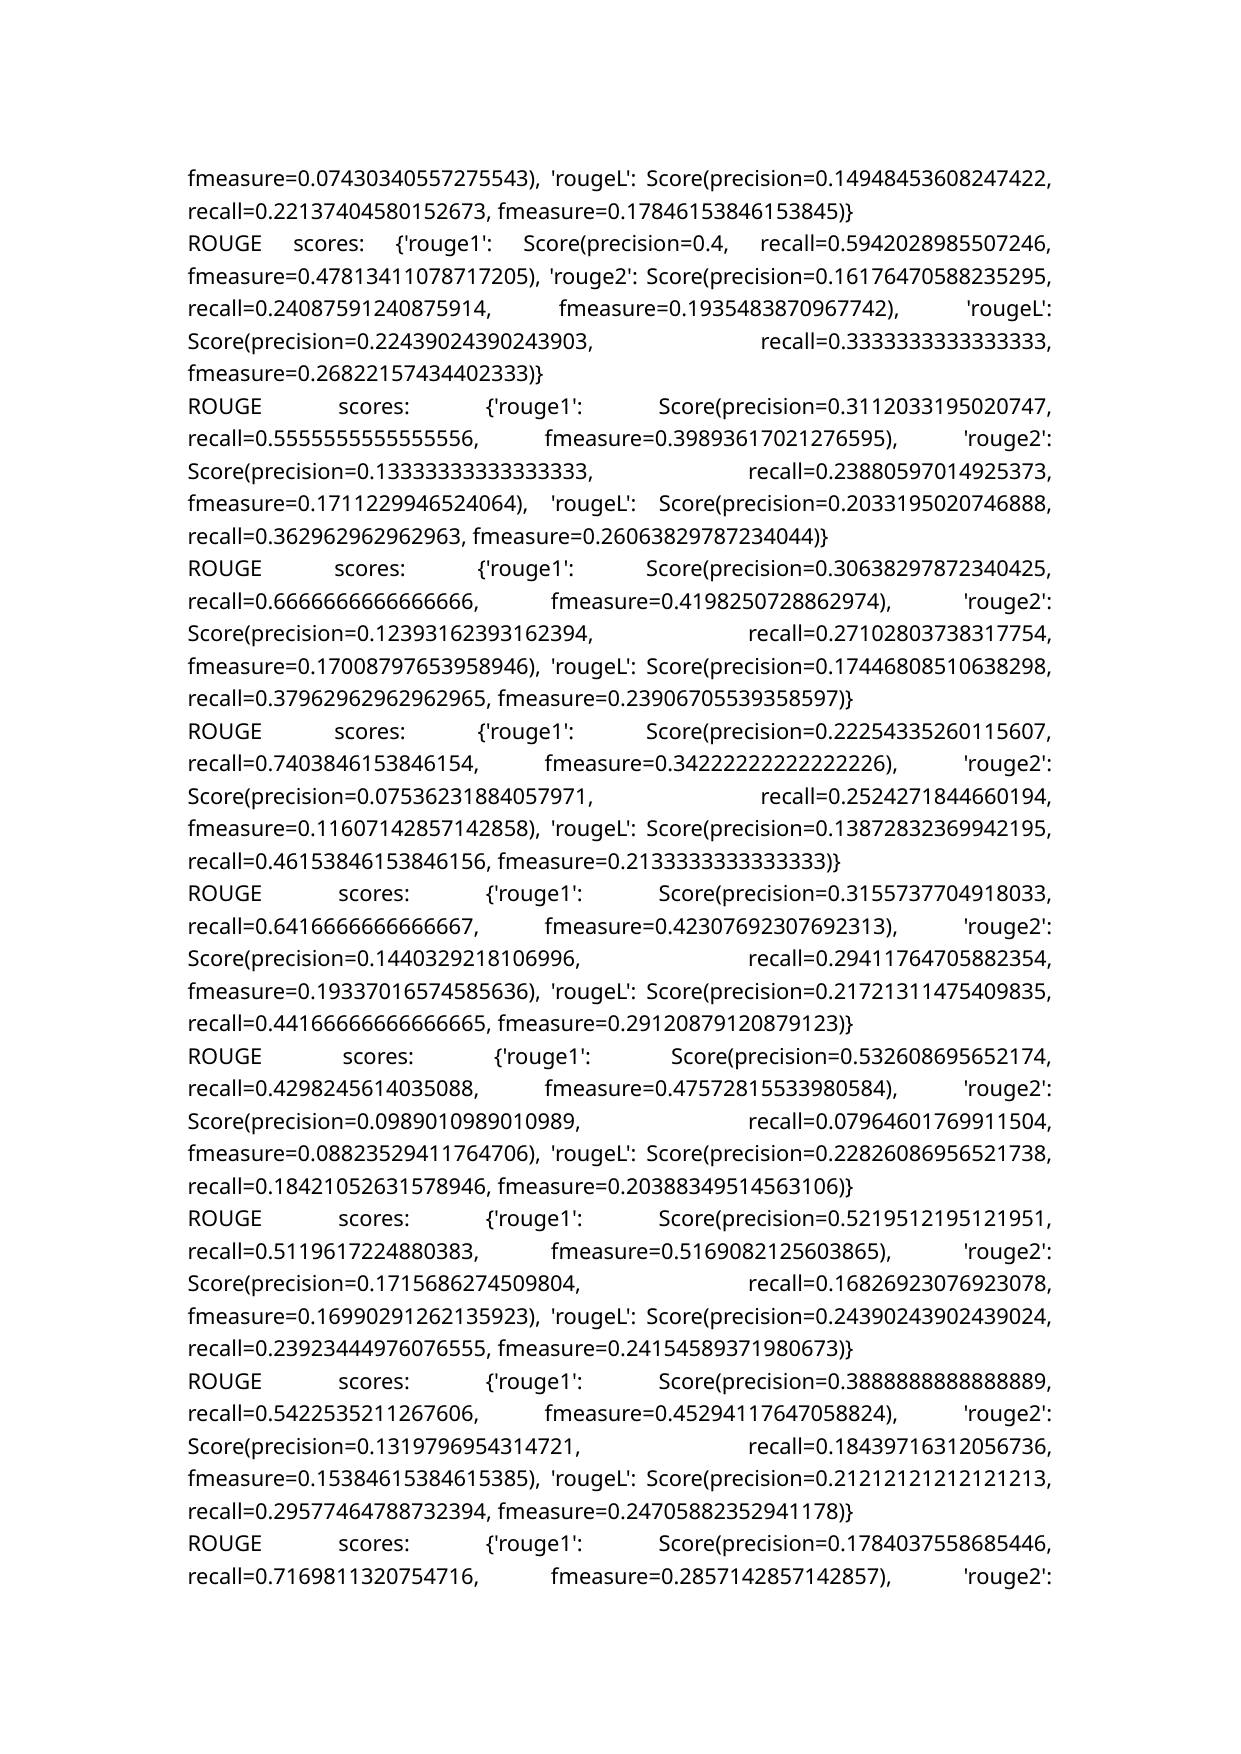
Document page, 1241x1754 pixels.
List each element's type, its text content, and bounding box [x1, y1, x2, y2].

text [187, 1527, 1053, 1592]
text ROUGE scores: {'rouge1': Score(precision=0.3888888888888889, recall=0.5422535211267606, fmeasure=0.45294117647058824), 'rouge2': Score(precision=0.1319796954314721, recall=0.18439716312056736, fmeasure=0.15384615384615385), 'rougeL': Score(precision=0.21212121212121213, recall=0.29577464788732394, fmeasure=0.24705882352941178)} [187, 1364, 1053, 1527]
text ROUGE scores: {'rouge1': Score(precision=0.3155737704918033, recall=0.6416666666666667, fmeasure=0.42307692307692313), 'rouge2': Score(precision=0.1440329218106996, recall=0.29411764705882354, fmeasure=0.19337016574585636), 'rougeL': Score(precision=0.21721311475409835, recall=0.44166666666666665, fmeasure=0.29120879120879123)} [187, 877, 1053, 1039]
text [187, 162, 1053, 227]
text ROUGE scores: {'rouge1': Score(precision=0.3112033195020747, recall=0.5555555555555556, fmeasure=0.39893617021276595), 'rouge2': Score(precision=0.13333333333333333, recall=0.23880597014925373, fmeasure=0.1711229946524064), 'rougeL': Score(precision=0.2033195020746888, recall=0.362962962962963, fmeasure=0.26063829787234044)} [187, 389, 1053, 552]
text ROUGE scores: {'rouge1': Score(precision=0.4, recall=0.5942028985507246, fmeasure=0.47813411078717205), 'rouge2': Score(precision=0.16176470588235295, recall=0.24087591240875914, fmeasure=0.1935483870967742), 'rougeL': Score(precision=0.22439024390243903, recall=0.3333333333333333, fmeasure=0.26822157434402333)} [187, 227, 1053, 389]
text ROUGE scores: {'rouge1': Score(precision=0.532608695652174, recall=0.4298245614035088, fmeasure=0.47572815533980584), 'rouge2': Score(precision=0.0989010989010989, recall=0.07964601769911504, fmeasure=0.08823529411764706), 'rougeL': Score(precision=0.22826086956521738, recall=0.18421052631578946, fmeasure=0.20388349514563106)} [187, 1039, 1053, 1202]
text ROUGE scores: {'rouge1': Score(precision=0.22254335260115607, recall=0.7403846153846154, fmeasure=0.34222222222222226), 'rouge2': Score(precision=0.07536231884057971, recall=0.2524271844660194, fmeasure=0.11607142857142858), 'rougeL': Score(precision=0.13872832369942195, recall=0.46153846153846156, fmeasure=0.2133333333333333)} [187, 714, 1053, 877]
text ROUGE scores: {'rouge1': Score(precision=0.5219512195121951, recall=0.5119617224880383, fmeasure=0.5169082125603865), 'rouge2': Score(precision=0.1715686274509804, recall=0.16826923076923078, fmeasure=0.16990291262135923), 'rougeL': Score(precision=0.24390243902439024, recall=0.23923444976076555, fmeasure=0.24154589371980673)} [187, 1202, 1053, 1364]
text ROUGE scores: {'rouge1': Score(precision=0.30638297872340425, recall=0.6666666666666666, fmeasure=0.4198250728862974), 'rouge2': Score(precision=0.12393162393162394, recall=0.27102803738317754, fmeasure=0.17008797653958946), 'rougeL': Score(precision=0.17446808510638298, recall=0.37962962962962965, fmeasure=0.23906705539358597)} [187, 552, 1053, 714]
